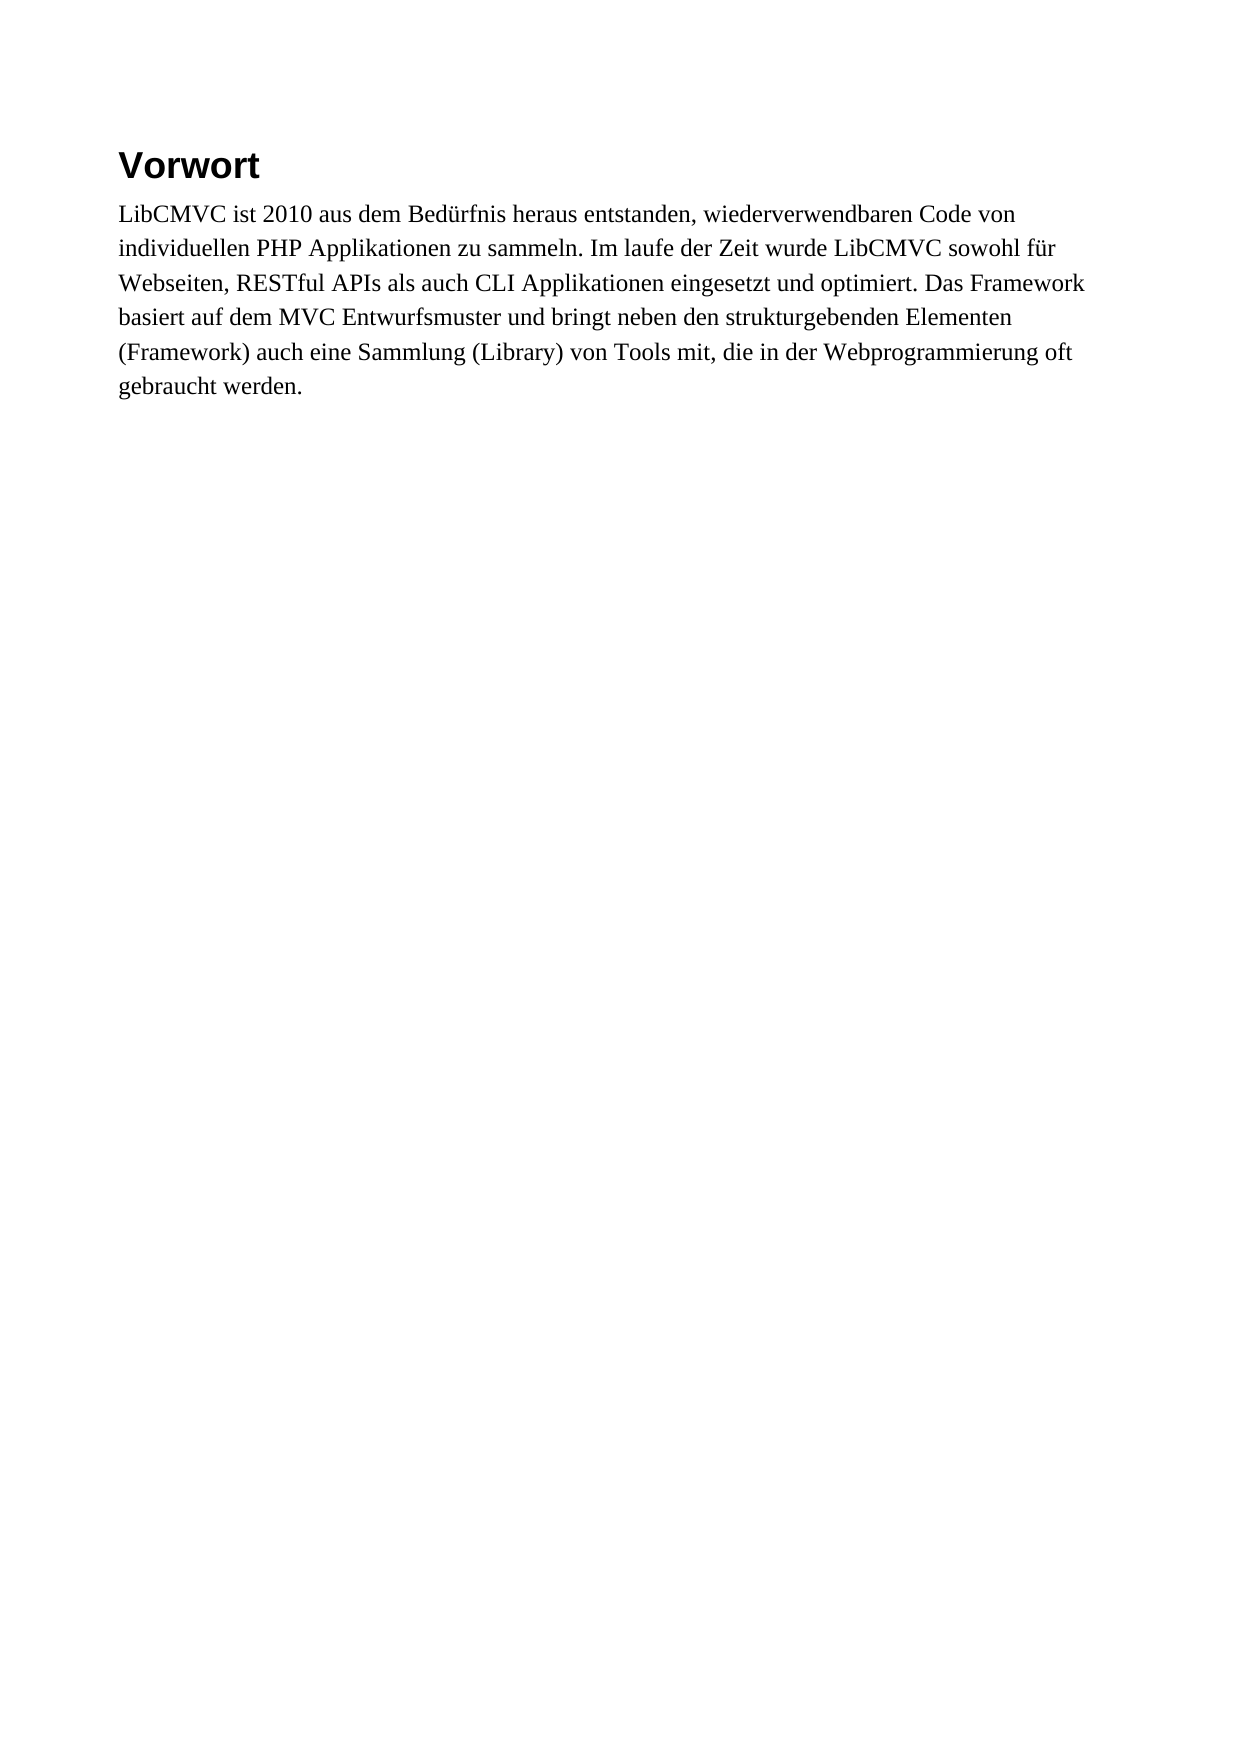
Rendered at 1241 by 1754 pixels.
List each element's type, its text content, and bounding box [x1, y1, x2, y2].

text LibCMVC ist 2010 aus dem Bedürfnis heraus entstanden, wiederverwendbaren Code von individuellen PHP Applikationen zu sammeln. Im laufe der Zeit wurde LibCMVC sowohl für Webseiten, RESTful APIs als auch CLI Applikationen eingesetzt und optimiert. Das Framework basiert auf dem MVC Entwurfsmuster und bringt neben den strukturgebenden Elementen (Framework) auch eine Sammlung (Library) von Tools mit, die in der Webprogrammierung oft gebraucht werden. [118, 199, 1122, 400]
subtitle Vorwort [118, 143, 1122, 186]
